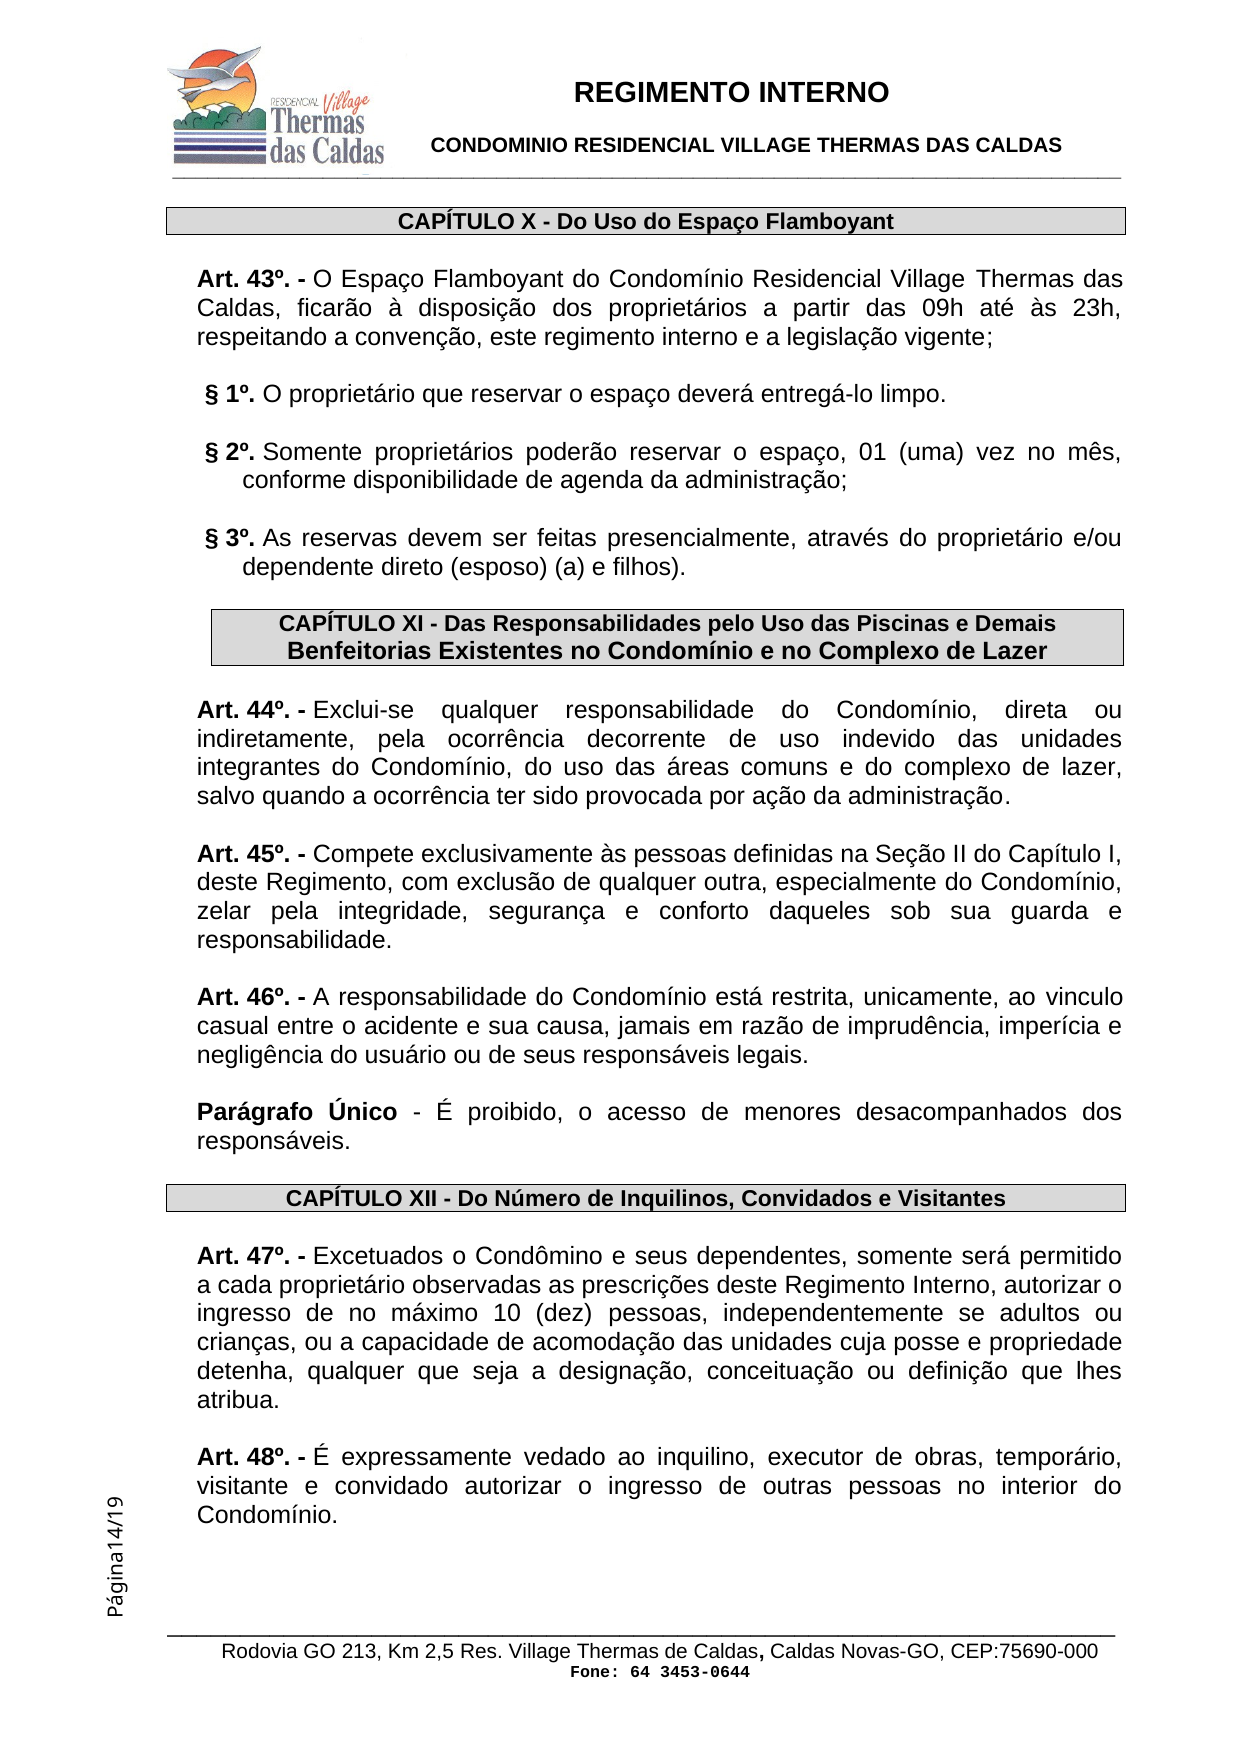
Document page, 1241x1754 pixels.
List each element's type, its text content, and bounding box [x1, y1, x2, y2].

list É expressamente vedado ao inquilino, executor de obras, temporário, visitante e convidado autorizar o ingresso de outras pessoas no interior do Condomínio. [197, 1442, 1123, 1528]
list Parágrafo Único - É proibido, o acesso de menores desacompanhados dos responsáveis. [197, 1097, 1123, 1155]
list Excetuados o Condômino e seus dependentes, somente será permitido a cada proprietário observadas as prescrições deste Regimento Interno, autorizar o ingresso de no máximo 10 (dez) pessoas, independentemente se adultos ou crianças, ou a capacidade de acomodação das unidades cuja posse e propriedade detenha, qualquer que seja a designação, conceituação ou definição que lhes atribua. [197, 1241, 1123, 1413]
list O Espaço Flamboyant do Condomínio Residencial Village Thermas das Caldas, ficarão à disposição dos proprietários a partir das 09h até às 23h, respeitando a convenção, este regimento interno e a legislação vigente; [197, 264, 1123, 350]
list Exclui-se qualquer responsabilidade do Condomínio, direta ou indiretamente, pela ocorrência decorrente de uso indevido das unidades integrantes do Condomínio, do uso das áreas comuns e do complexo de lazer, salvo quando a ocorrência ter sido provocada por ação da administração. [197, 695, 1123, 810]
subtitle CAPÍTULO XII - Do Número de Inquilinos, Convidados e Visitantes [167, 1185, 1125, 1211]
list Compete exclusivamente às pessoas definidas na Seção II do Capítulo I, deste Regimento, com exclusão de qualquer outra, especialmente do Condomínio, zelar pela integridade, segurança e conforto daqueles sob sua guarda e responsabilidade. [197, 839, 1123, 954]
list Somente proprietários poderão reservar o espaço, 01 (uma) vez no mês, conforme disponibilidade de agenda da administração; [204, 436, 1123, 494]
picture [167, 37, 408, 175]
list As reservas devem ser feitas presencialmente, através do proprietário e/ou dependente direto (esposo) (a) e filhos). [204, 523, 1123, 580]
subtitle CAPÍTULO XI - Das Responsabilidades pelo Uso das Piscinas e Demais [212, 610, 1123, 635]
list O proprietário que reservar o espaço deverá entregá-lo limpo. [204, 379, 1123, 408]
subtitle CAPÍTULO X - Do Uso do Espaço Flamboyant [167, 208, 1125, 234]
text Benfeitorias Existentes no Condomínio e no Complexo de Lazer [212, 635, 1123, 665]
list A responsabilidade do Condomínio está restrita, unicamente, ao vinculo casual entre o acidente e sua causa, jamais em razão de imprudência, imperícia e negligência do usuário ou de seus responsáveis legais. [197, 982, 1123, 1069]
